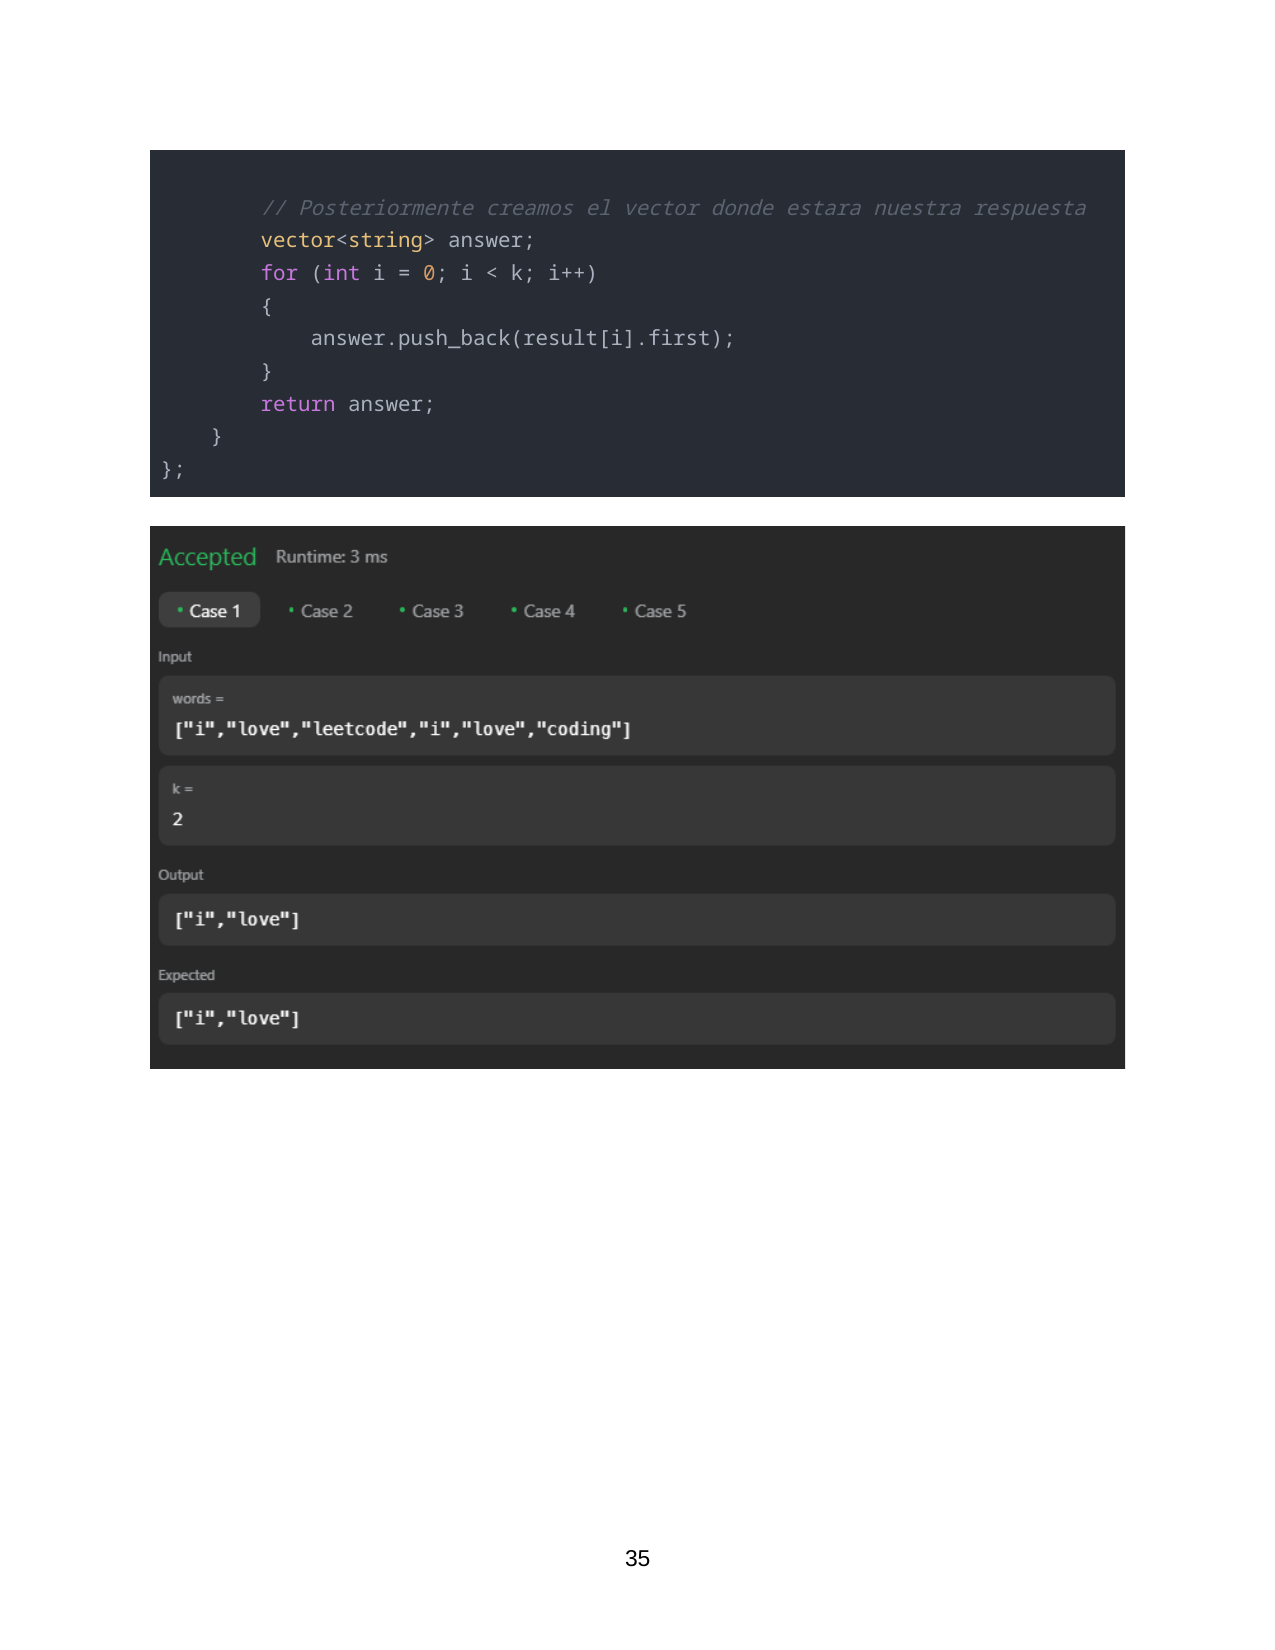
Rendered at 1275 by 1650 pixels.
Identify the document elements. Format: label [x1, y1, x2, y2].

picture [150, 526, 1125, 1069]
table_header [150, 150, 1125, 497]
